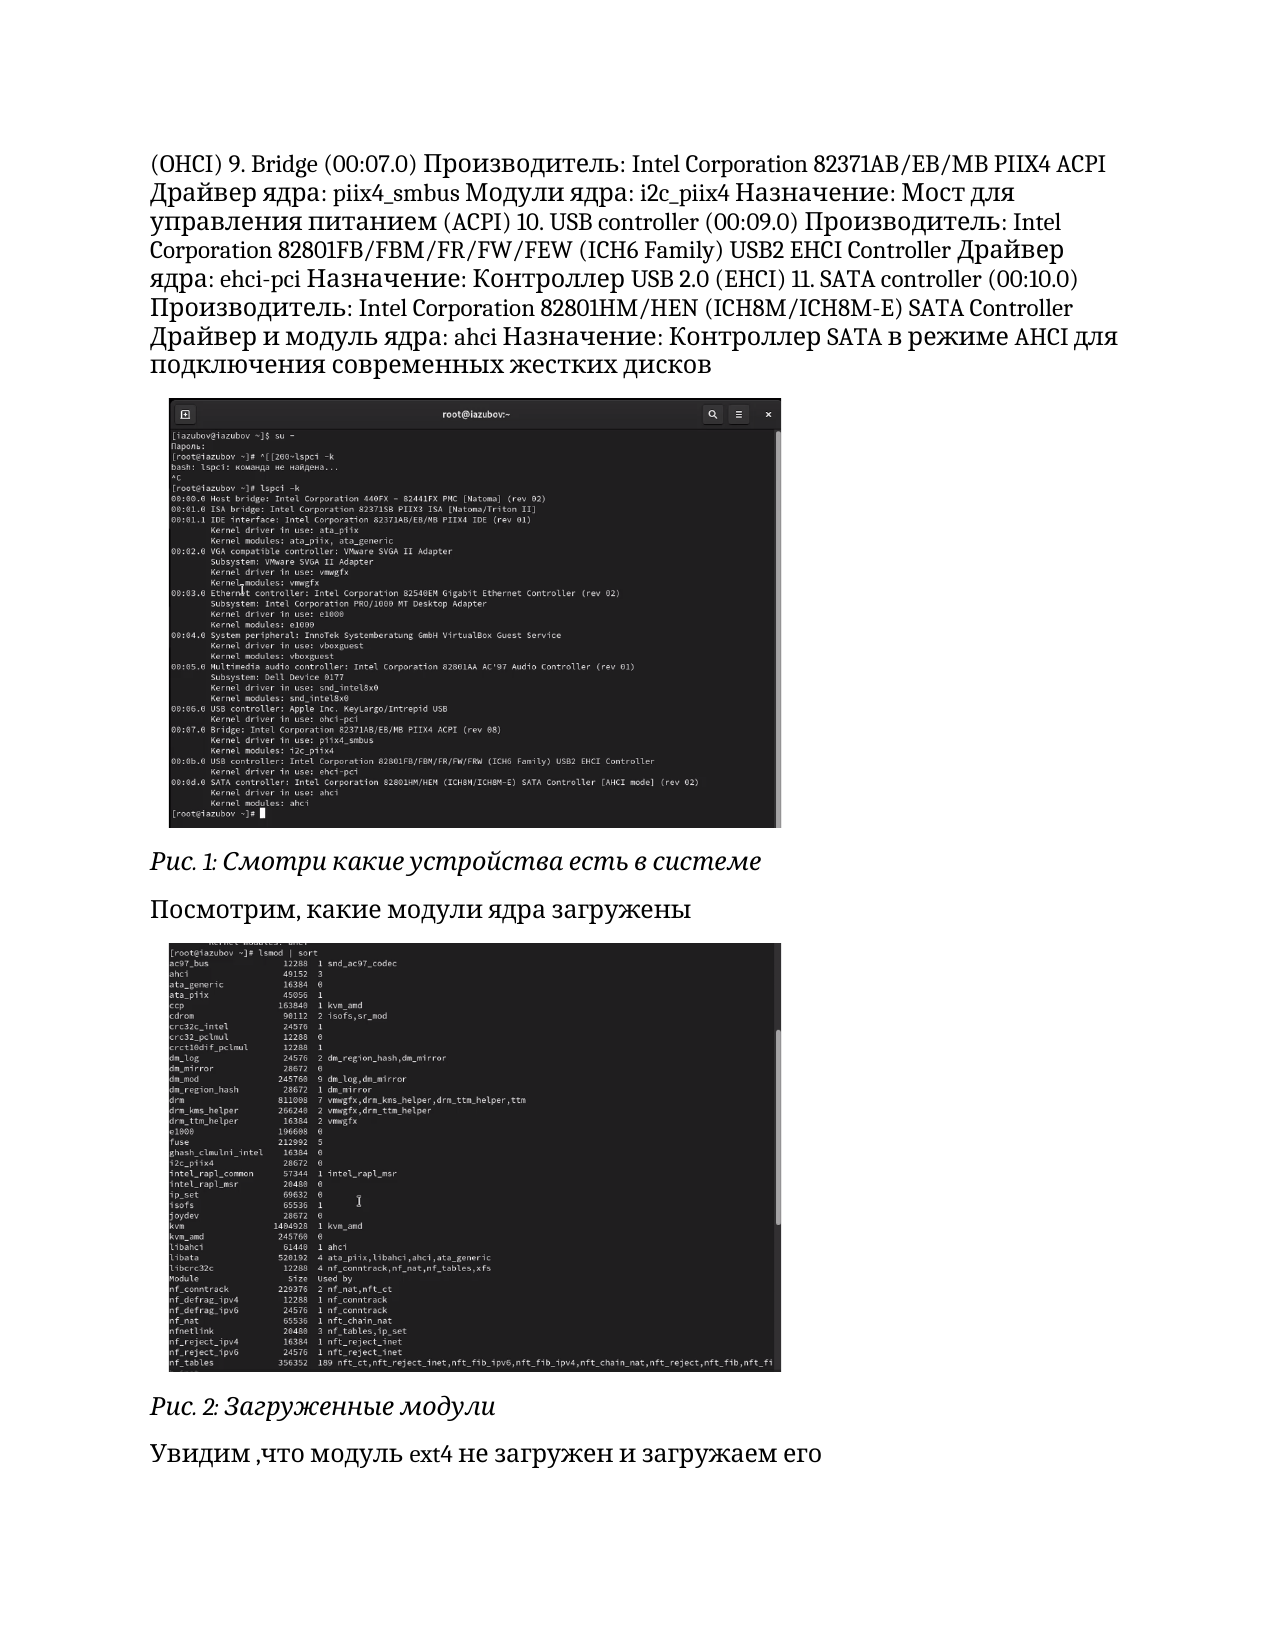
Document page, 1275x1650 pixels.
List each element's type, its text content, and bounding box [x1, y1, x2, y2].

text Увидим ,что модуль ext4 не загружен и загружаем его [150, 1440, 1125, 1469]
text Рис. 2: Загруженные модули [150, 1393, 1125, 1421]
text Рис. 1: Смотри какие устройства есть в системе [150, 848, 1125, 877]
text Посмотрим, какие модули ядра загружены [150, 896, 1125, 924]
picture [168, 943, 782, 1372]
picture [168, 398, 782, 828]
